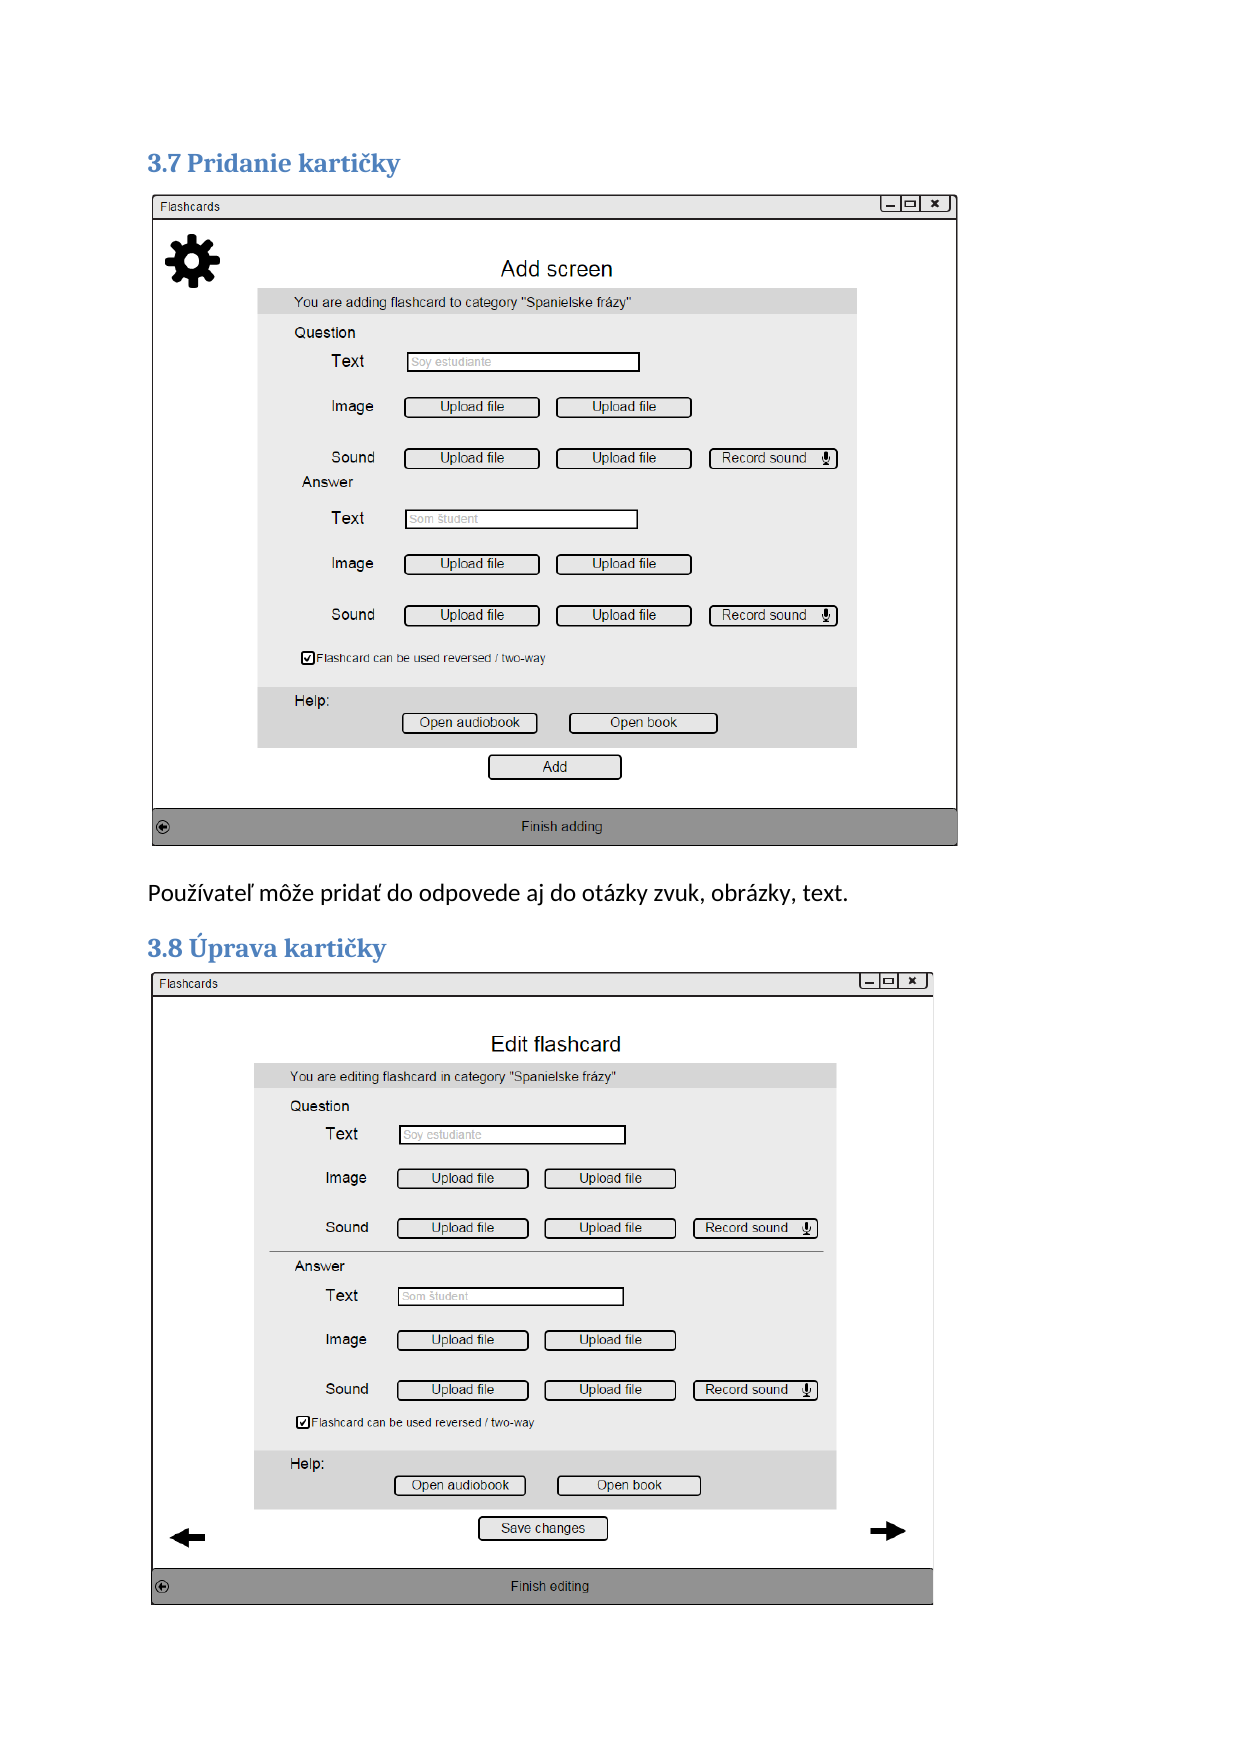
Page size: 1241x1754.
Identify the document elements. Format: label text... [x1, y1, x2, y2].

subtitle 3.8 Úprava kartičky [148, 933, 1093, 964]
text Používateľ môže pridať do odpovede aj do otázky zvuk, obrázky, text. [148, 877, 1093, 908]
picture [147, 183, 965, 853]
subtitle 3.7 Pridanie kartičky [148, 148, 1093, 179]
picture [147, 968, 934, 1607]
